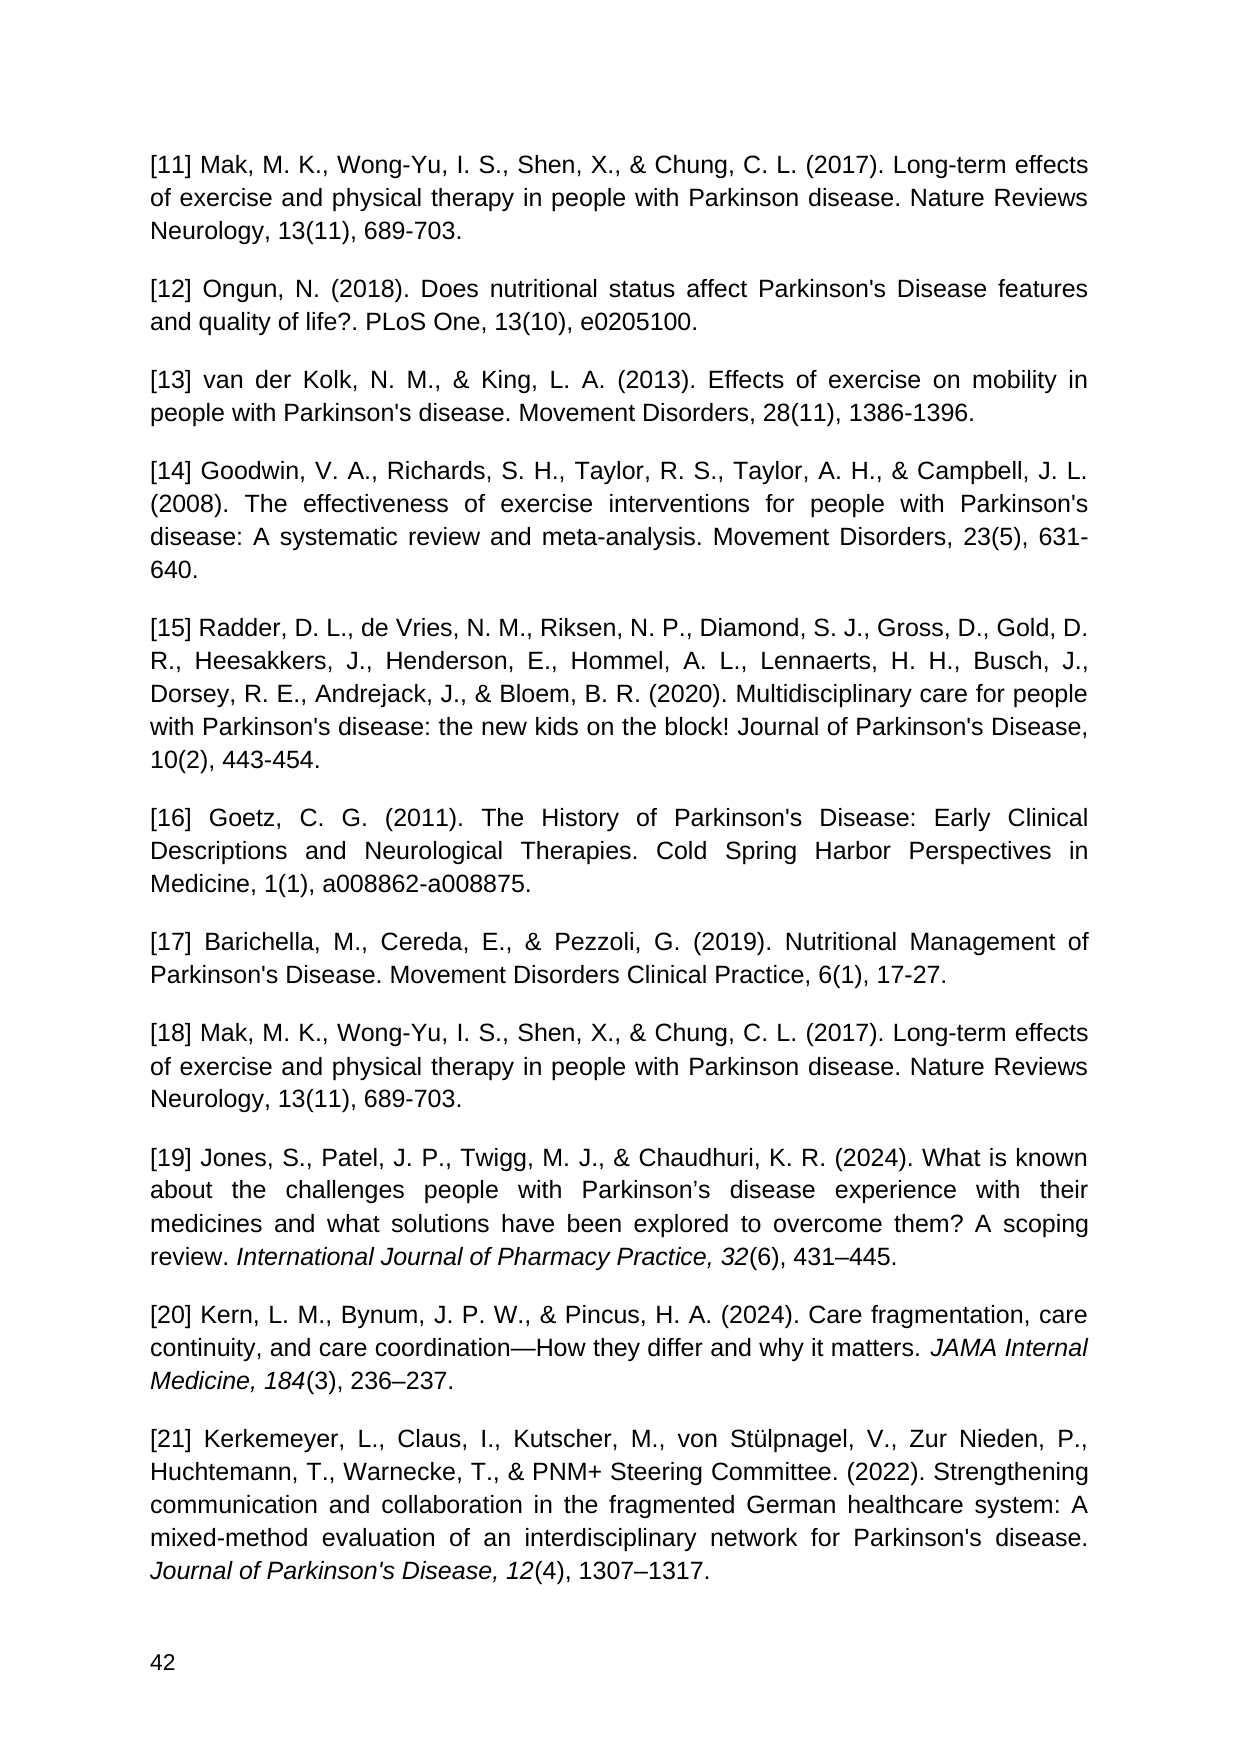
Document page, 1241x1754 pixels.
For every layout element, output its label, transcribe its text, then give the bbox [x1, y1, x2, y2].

text [16] Goetz, C. G. (2011). The History of Parkinson's Disease: Early Clinical Descriptions and Neurological Therapies. Cold Spring Harbor Perspectives in Medicine, 1(1), a008862-a008875. [150, 803, 1090, 898]
text [14] Goodwin, V. A., Richards, S. H., Taylor, R. S., Taylor, A. H., & Campbell, J. L. (2008). The effectiveness of exercise interventions for people with Parkinson's disease: A systematic review and meta-analysis. Movement Disorders, 23(5), 631-640. [150, 456, 1090, 584]
text [20] Kern, L. M., Bynum, J. P. W., & Pincus, H. A. (2024). Care fragmentation, care continuity, and care coordination—How they differ and why it matters. JAMA Internal Medicine, 184(3), 236–237. [150, 1299, 1090, 1394]
text [19] Jones, S., Patel, J. P., Twigg, M. J., & Chaudhuri, K. R. (2024). What is known about the challenges people with Parkinson’s disease experience with their medicines and what solutions have been explored to overcome them? A scoping review. International Journal of Pharmacy Practice, 32(6), 431–445. [150, 1142, 1090, 1270]
text [17] Barichella, M., Cereda, E., & Pezzoli, G. (2019). Nutritional Management of Parkinson's Disease. Movement Disorders Clinical Practice, 6(1), 17-27. [150, 927, 1090, 989]
text [11] Mak, M. K., Wong-Yu, I. S., Shen, X., & Chung, C. L. (2017). Long-term effects of exercise and physical therapy in people with Parkinson disease. Nature Reviews Neurology, 13(11), 689-703. [150, 150, 1090, 245]
text [13] van der Kolk, N. M., & King, L. A. (2013). Effects of exercise on mobility in people with Parkinson's disease. Movement Disorders, 28(11), 1386-1396. [150, 365, 1090, 427]
text [15] Radder, D. L., de Vries, N. M., Riksen, N. P., Diamond, S. J., Gross, D., Gold, D. R., Heesakkers, J., Henderson, E., Hommel, A. L., Lennaerts, H. H., Busch, J., Dorsey, R. E., Andrejack, J., & Bloem, B. R. (2020). Multidisciplinary care for people with Parkinson's disease: the new kids on the block! Journal of Parkinson's Disease, 10(2), 443-454. [150, 613, 1090, 774]
text [21] Kerkemeyer, L., Claus, I., Kutscher, M., von Stülpnagel, V., Zur Nieden, P., Huchtemann, T., Warnecke, T., & PNM+ Steering Committee. (2022). Strengthening communication and collaboration in the fragmented German healthcare system: A mixed-method evaluation of an interdisciplinary network for Parkinson's disease. Journal of Parkinson's Disease, 12(4), 1307–1317. [150, 1424, 1090, 1584]
text [18] Mak, M. K., Wong-Yu, I. S., Shen, X., & Chung, C. L. (2017). Long-term effects of exercise and physical therapy in people with Parkinson disease. Nature Reviews Neurology, 13(11), 689-703. [150, 1018, 1090, 1113]
text [12] Ongun, N. (2018). Does nutritional status affect Parkinson's Disease features and quality of life?. PLoS One, 13(10), e0205100. [150, 274, 1090, 336]
